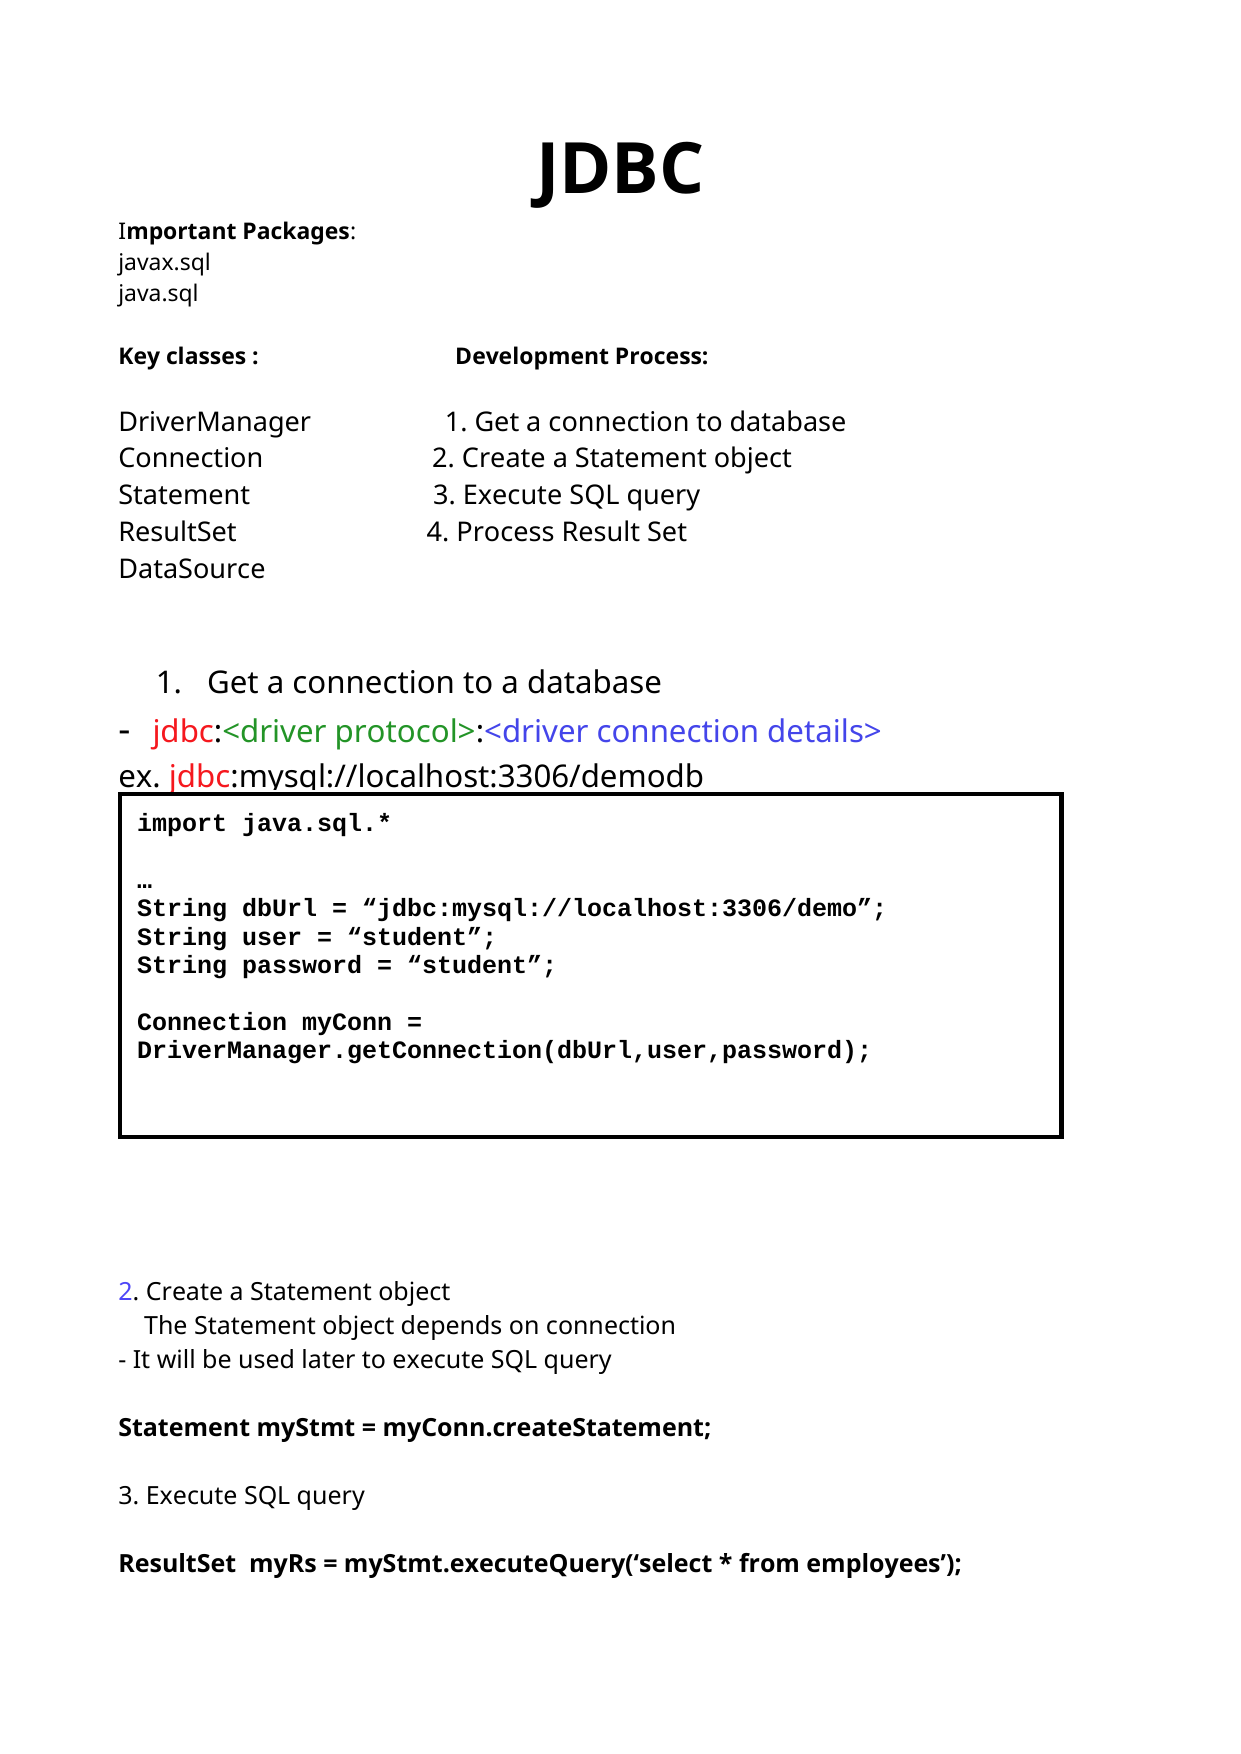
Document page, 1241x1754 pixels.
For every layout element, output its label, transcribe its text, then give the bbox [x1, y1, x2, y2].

text 2. Create a Statement object [118, 1273, 1122, 1307]
text The Statement object depends on connection [118, 1307, 1122, 1342]
list jdbc:<driver protocol>:<driver connection details> [118, 703, 1122, 754]
list Get a connection to a database [156, 660, 1122, 703]
text Key classes : Development Process: [118, 339, 1122, 371]
text ex. jdbc:mysql://localhost:3306/demodb [118, 754, 1122, 796]
text Connection 2. Create a Statement object [118, 439, 1122, 476]
text Statement 3. Execute SQL query [118, 476, 1122, 513]
text Important Packages: [118, 214, 1122, 246]
text Statement myStmt = myConn.createStatement; [118, 1410, 1122, 1444]
text DriverManager 1. Get a connection to database [118, 402, 1122, 439]
text ResultSet 4. Process Result Set [118, 513, 1122, 549]
text java.sql [118, 277, 1122, 308]
text - It will be used later to execute SQL query [118, 1342, 1122, 1376]
text JDBC [118, 118, 1122, 214]
text DataSource [118, 549, 1122, 586]
text ResultSet myRs = myStmt.executeQuery(‘select * from employees’); [118, 1546, 1122, 1580]
text 3. Execute SQL query [118, 1478, 1122, 1512]
text javax.sql [118, 246, 1122, 277]
